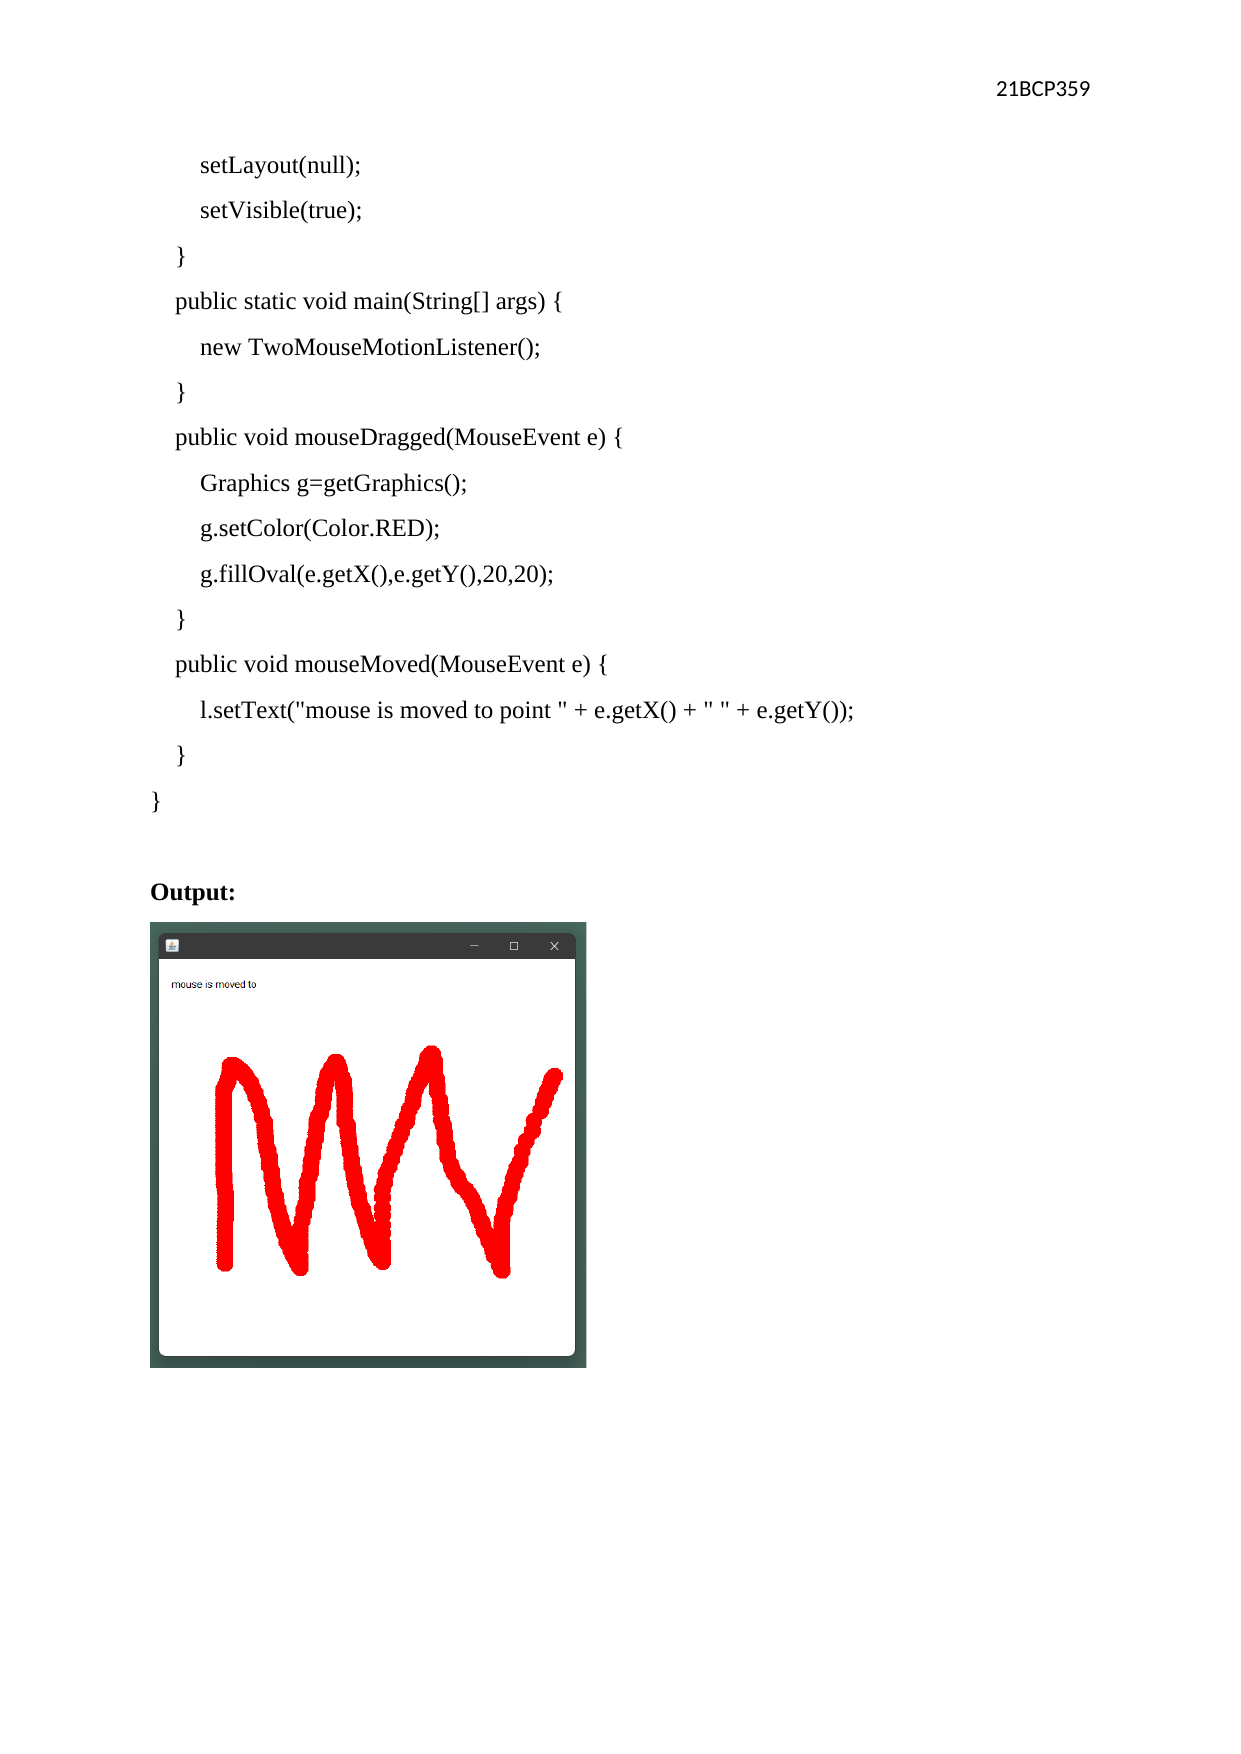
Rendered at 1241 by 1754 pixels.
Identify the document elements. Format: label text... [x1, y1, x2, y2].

text } [150, 786, 1090, 814]
text new TwoMouseMotionListener(); [150, 332, 1090, 360]
text Output: [150, 877, 1090, 905]
text public void mouseMoved(MouseEvent e) { [150, 649, 1090, 678]
text setLayout(null); [150, 150, 1090, 179]
text public void mouseDragged(MouseEvent e) { [150, 422, 1090, 451]
text Graphics g=getGraphics(); [150, 468, 1090, 497]
text } [150, 377, 1090, 406]
text } [150, 604, 1090, 633]
text public static void main(String[] args) { [150, 286, 1090, 315]
text } [150, 241, 1090, 269]
text g.fillOval(e.getX(),e.getY(),20,20); [150, 559, 1090, 587]
text } [150, 740, 1090, 769]
text g.setColor(Color.RED); [150, 513, 1090, 542]
text setVisible(true); [150, 195, 1090, 224]
text l.setText("mouse is moved to point " + e.getX() + " " + e.getY()); [150, 695, 1090, 724]
picture [150, 922, 587, 1368]
